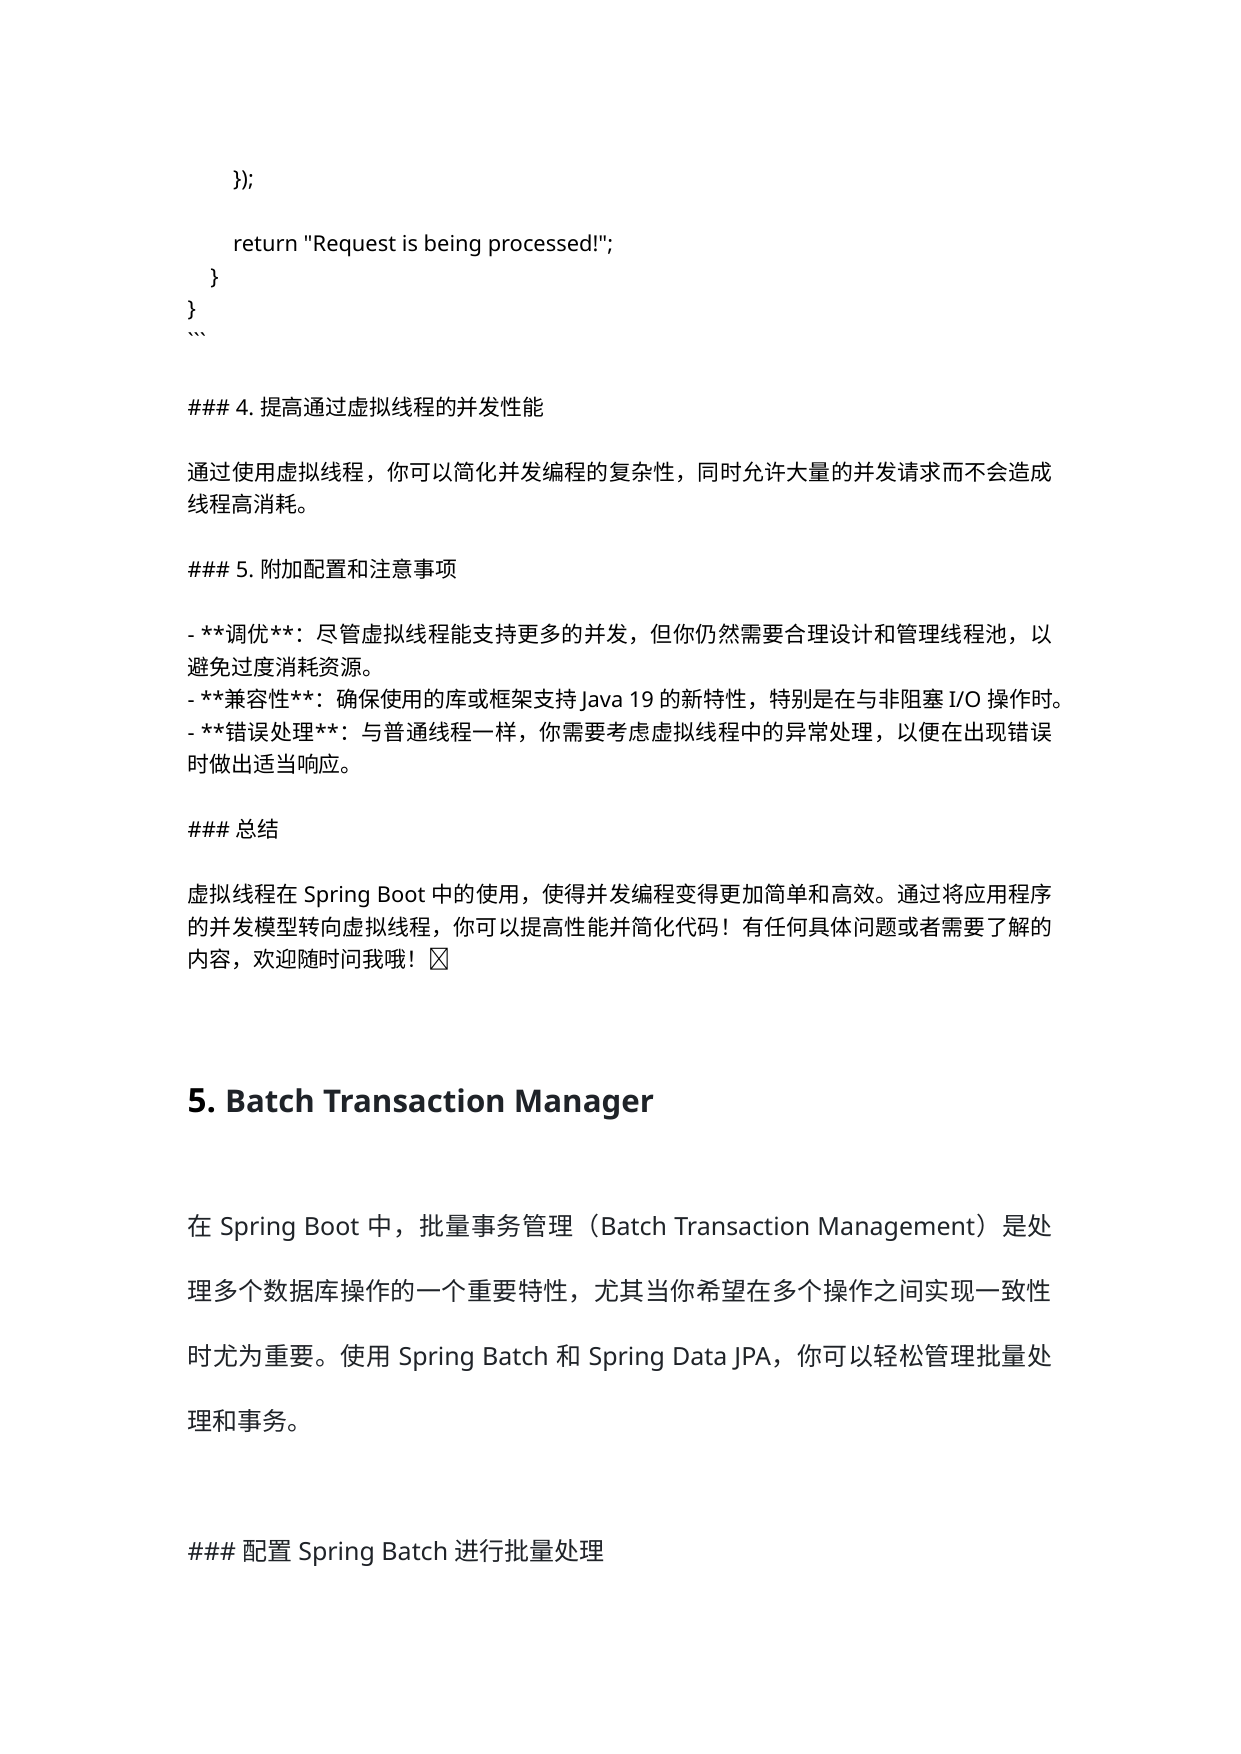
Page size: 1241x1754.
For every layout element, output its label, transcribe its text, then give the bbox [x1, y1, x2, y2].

text - **调优**：尽管虚拟线程能支持更多的并发，但你仍然需要合理设计和管理线程池，以避免过度消耗资源。 [187, 617, 1053, 682]
text ### 4. 提高通过虚拟线程的并发性能 [187, 389, 1053, 422]
text 虚拟线程在 Spring Boot 中的使用，使得并发编程变得更加简单和高效。通过将应用程序的并发模型转向虚拟线程，你可以提高性能并简化代码！有任何具体问题或者需要了解的内容，欢迎随时问我哦！✨ [187, 877, 1053, 974]
text - **错误处理**：与普通线程一样，你需要考虑虚拟线程中的异常处理，以便在出现错误时做出适当响应。 [187, 714, 1053, 779]
text ### 5. 附加配置和注意事项 [187, 552, 1053, 584]
text return "Request is being processed!"; [187, 227, 1053, 259]
text 通过使用虚拟线程，你可以简化并发编程的复杂性，同时允许大量的并发请求而不会造成线程高消耗。 [187, 454, 1053, 519]
text } [187, 292, 1053, 324]
text } [187, 259, 1053, 292]
text ### 总结 [187, 812, 1053, 844]
text ### 配置 Spring Batch 进行批量处理 [187, 1517, 1053, 1582]
text }); [187, 162, 1053, 194]
text - **兼容性**：确保使用的库或框架支持 Java 19 的新特性，特别是在与非阻塞 I/O 操作时。 [187, 682, 1053, 714]
text ``` [187, 324, 1053, 357]
text 在 Spring Boot 中，批量事务管理（Batch Transaction Management）是处理多个数据库操作的一个重要特性，尤其当你希望在多个操作之间实现一致性时尤为重要。使用 Spring Batch 和 Spring Data JPA，你可以轻松管理批量处理和事务。 [187, 1192, 1053, 1452]
subtitle 5. Batch Transaction Manager [187, 1067, 1053, 1132]
